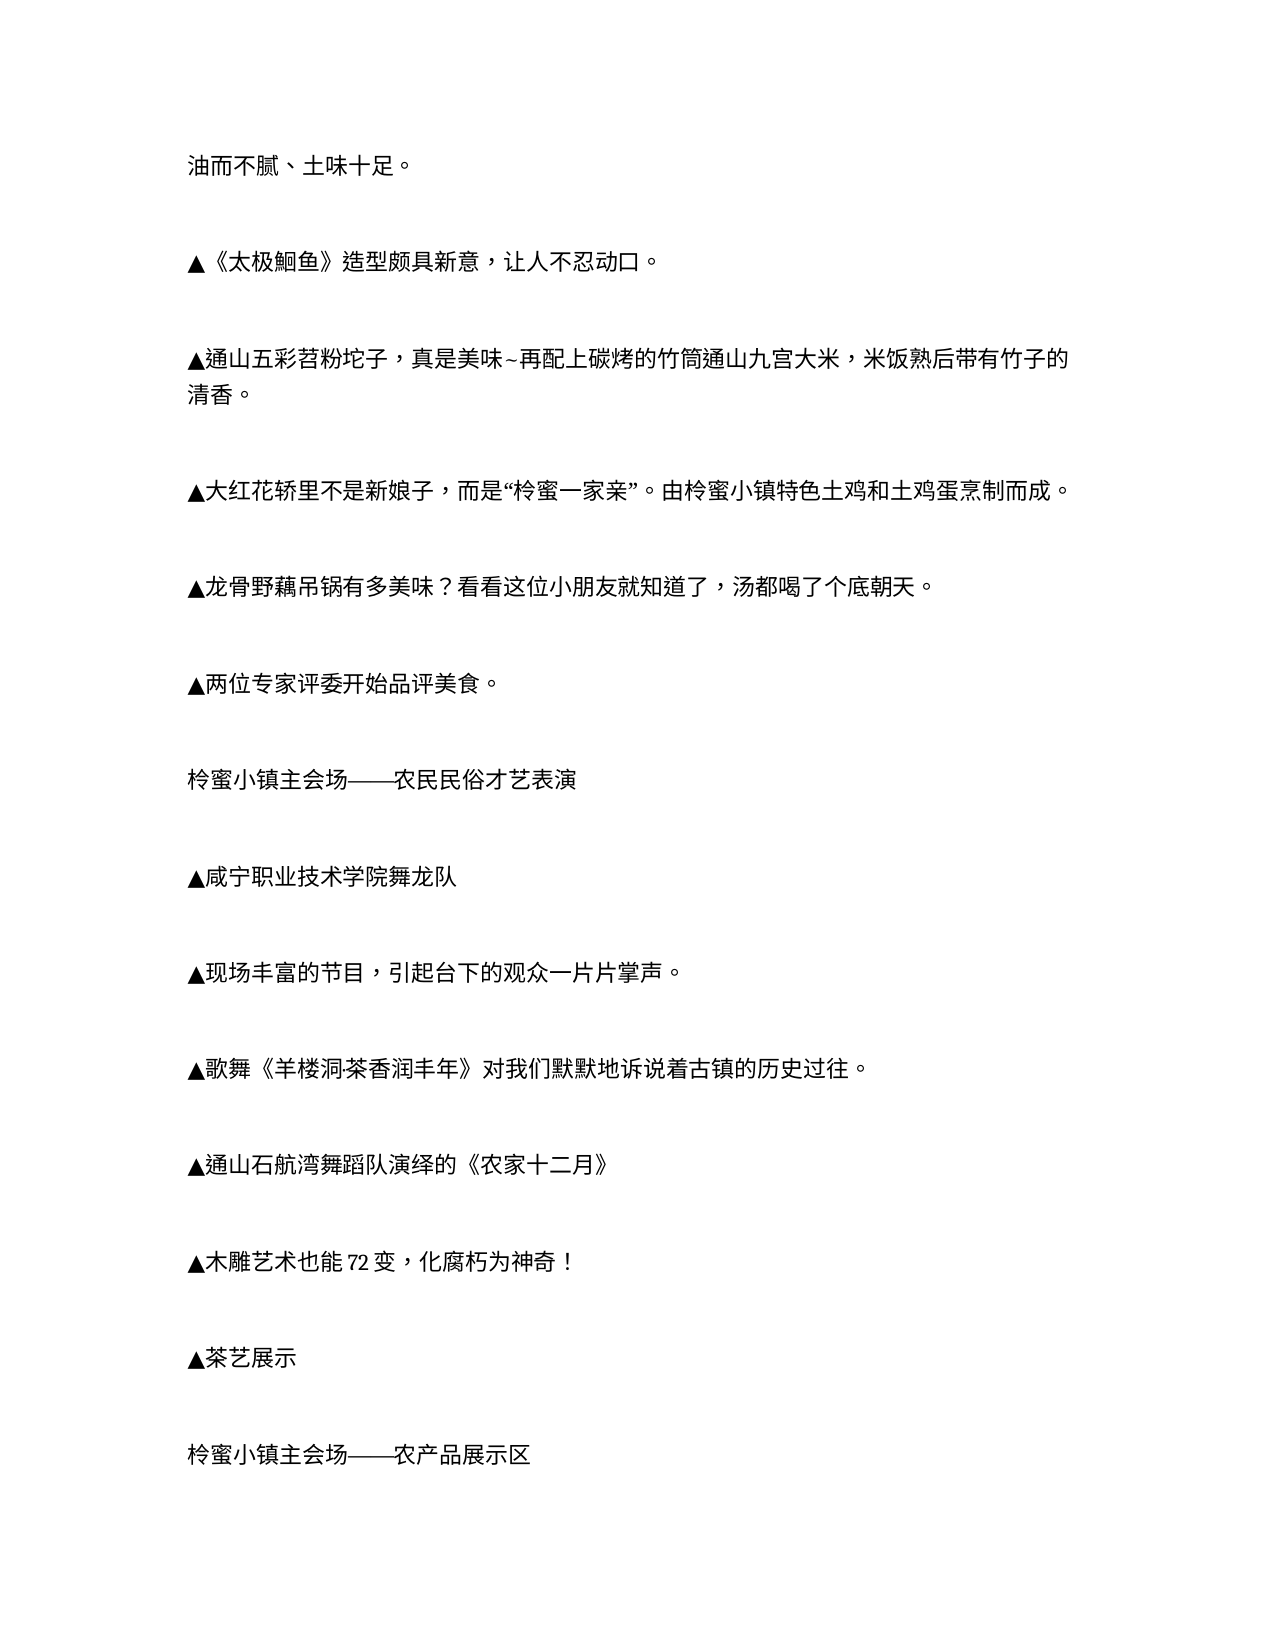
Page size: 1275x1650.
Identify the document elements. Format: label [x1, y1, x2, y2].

text [187, 150, 1087, 1500]
